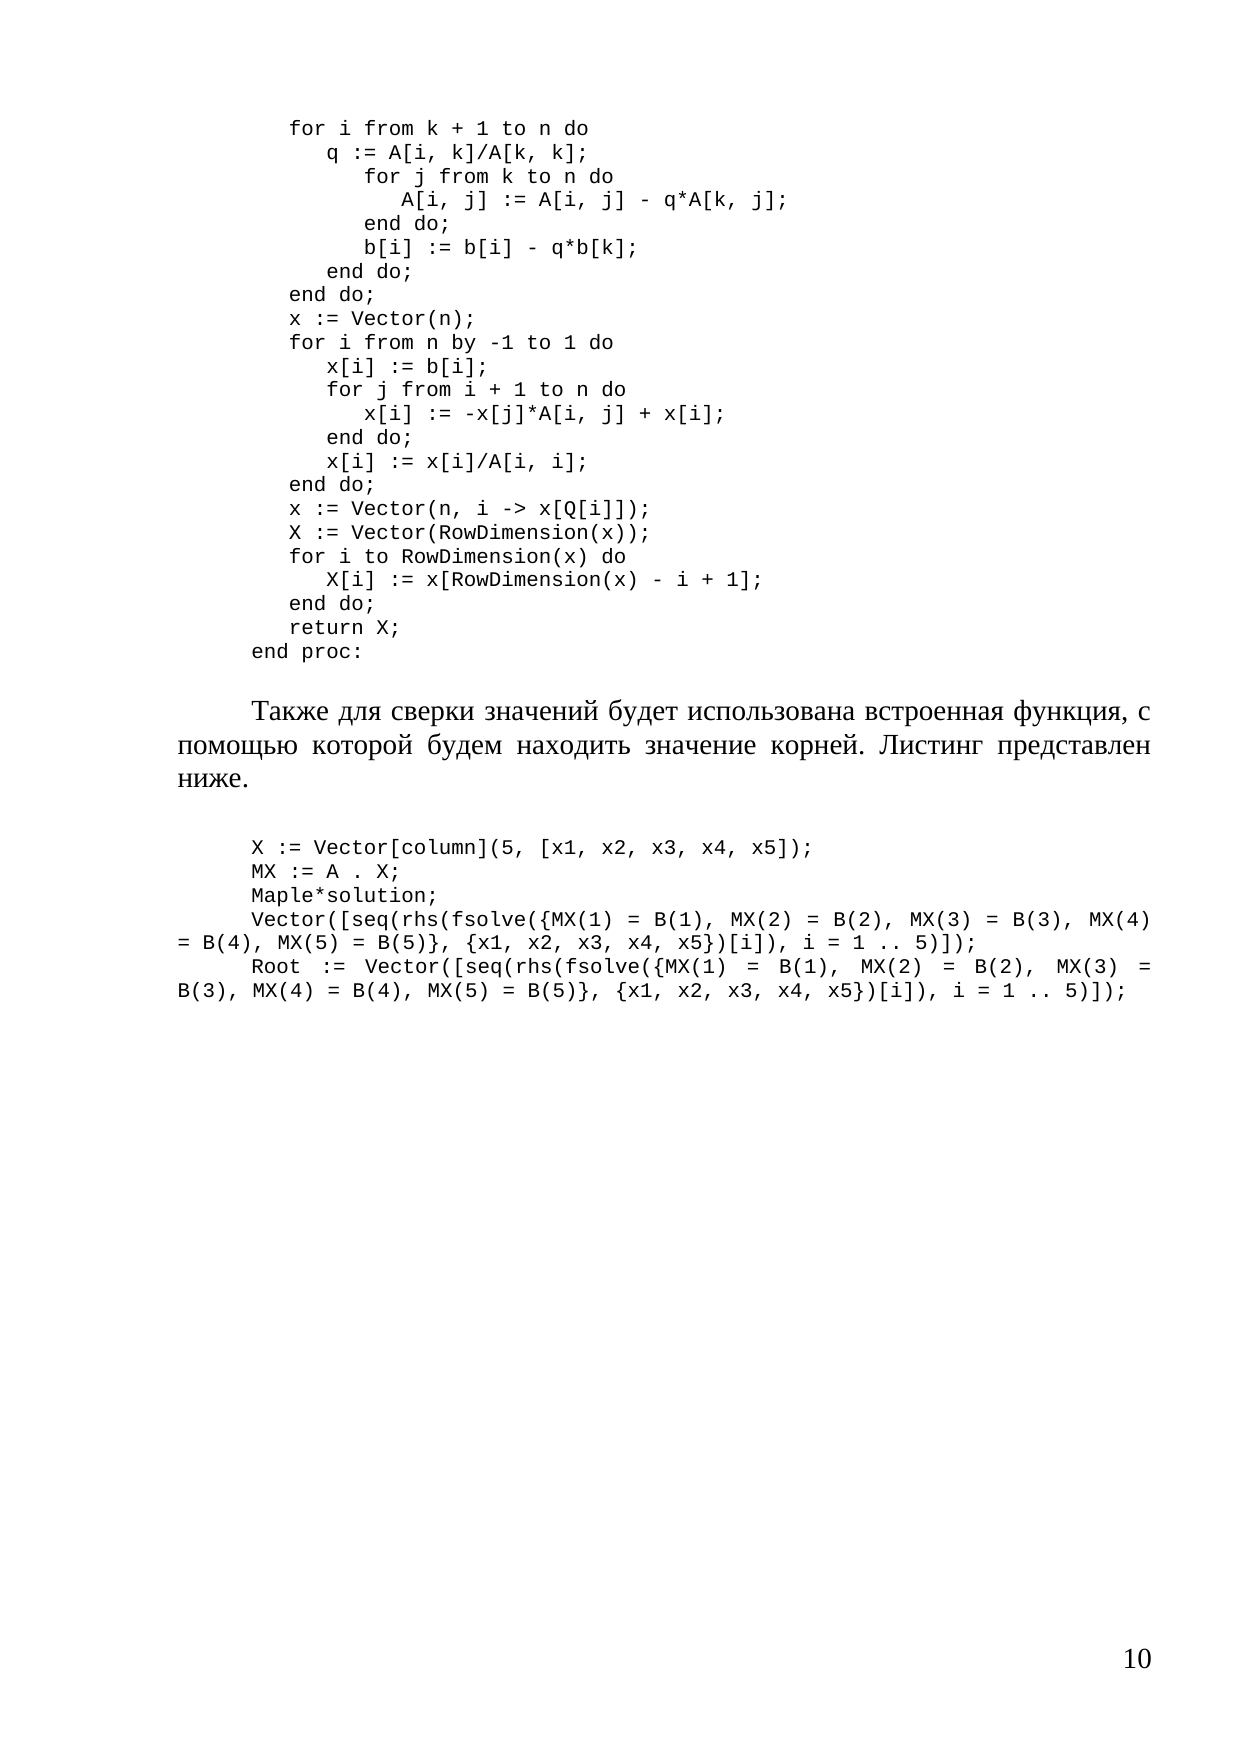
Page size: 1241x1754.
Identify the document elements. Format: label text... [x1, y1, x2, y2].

text Maple*solution; [177, 885, 1152, 908]
text X := Vector[column](5, [x1, x2, x3, x4, x5]); [177, 794, 1152, 861]
text for j from k to n do [177, 166, 1152, 189]
text end do; [177, 427, 1152, 451]
text b[i] := b[i] - q*b[k]; [177, 237, 1152, 261]
text x := Vector(n); [177, 308, 1152, 332]
text for i from n by -1 to 1 do [177, 332, 1152, 356]
text for j from i + 1 to n do [177, 379, 1152, 403]
text Root := Vector([seq(rhs(fsolve({MX(1) = B(1), MX(2) = B(2), MX(3) = B(3), MX(4) = B(4), MX(5) = B(5)}, {x1, x2, x3, x4, x5})[i]), i = 1 .. 5)]); [177, 956, 1152, 1003]
text for i from k + 1 to n do [177, 118, 1152, 142]
text end do; [177, 213, 1152, 237]
text return X; [177, 617, 1152, 641]
text end do; [177, 474, 1152, 498]
text end do; [177, 261, 1152, 284]
text x := Vector(n, i -> x[Q[i]]); [177, 498, 1152, 522]
text Vector([seq(rhs(fsolve({MX(1) = B(1), MX(2) = B(2), MX(3) = B(3), MX(4) = B(4), MX(5) = B(5)}, {x1, x2, x3, x4, x5})[i]), i = 1 .. 5)]); [177, 909, 1152, 956]
text X[i] := x[RowDimension(x) - i + 1]; [177, 569, 1152, 593]
text A[i, j] := A[i, j] - q*A[k, j]; [177, 189, 1152, 213]
text X := Vector(RowDimension(x)); [177, 522, 1152, 546]
text q := A[i, k]/A[k, k]; [177, 142, 1152, 166]
text for i to RowDimension(x) do [177, 546, 1152, 569]
text end proc: [177, 641, 1152, 664]
text end do; [177, 284, 1152, 308]
text x[i] := b[i]; [177, 356, 1152, 379]
text end do; [177, 593, 1152, 617]
text x[i] := -x[j]*A[i, j] + x[i]; [177, 403, 1152, 427]
text MX := A . X; [177, 861, 1152, 885]
text x[i] := x[i]/A[i, i]; [177, 451, 1152, 474]
text Также для сверки значений будет использована встроенная функция, с помощью которой будем находить значение корней. Листинг представлен ниже. [177, 693, 1152, 794]
